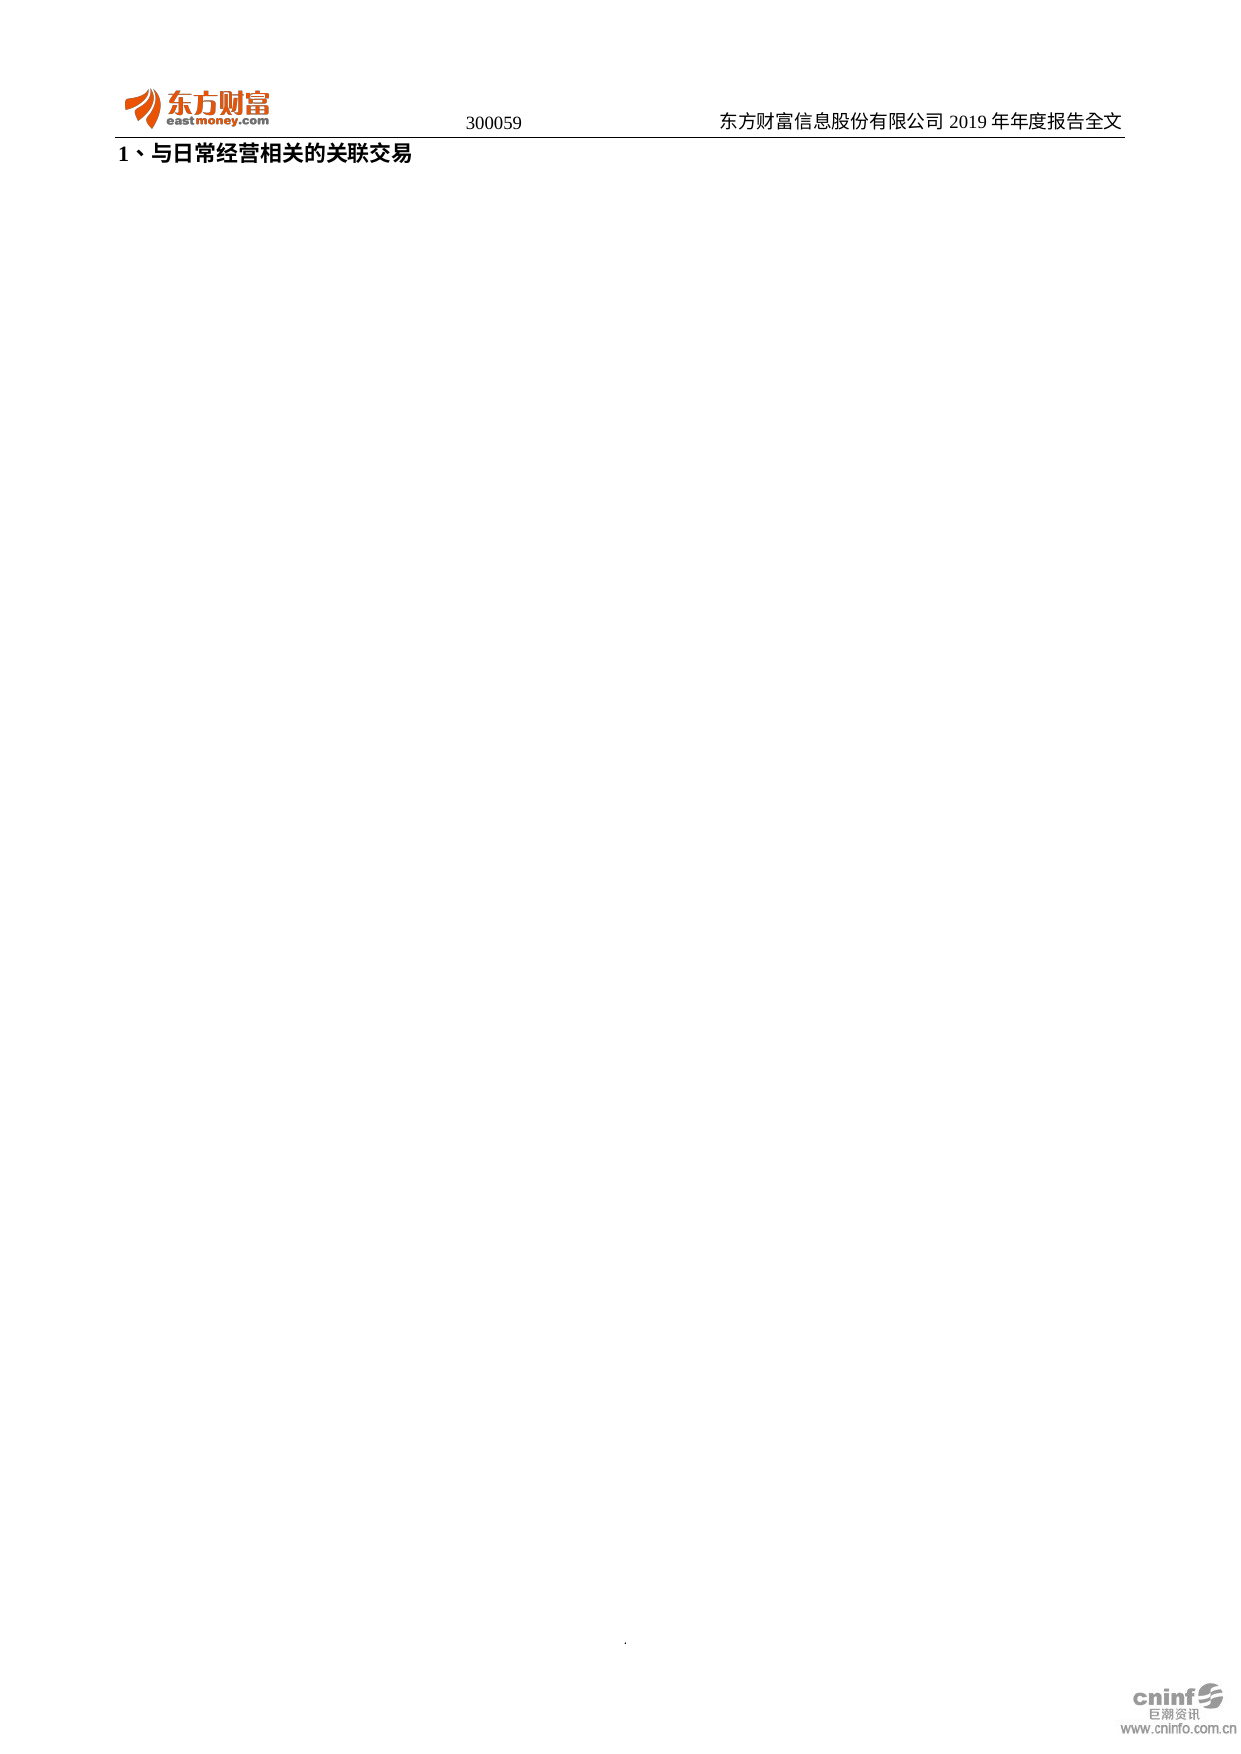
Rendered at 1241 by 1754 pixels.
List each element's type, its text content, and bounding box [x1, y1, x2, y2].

picture [125, 88, 269, 129]
picture [1115, 1680, 1240, 1737]
subtitle 1、与日常经营相关的关联交易 [118, 137, 1124, 167]
